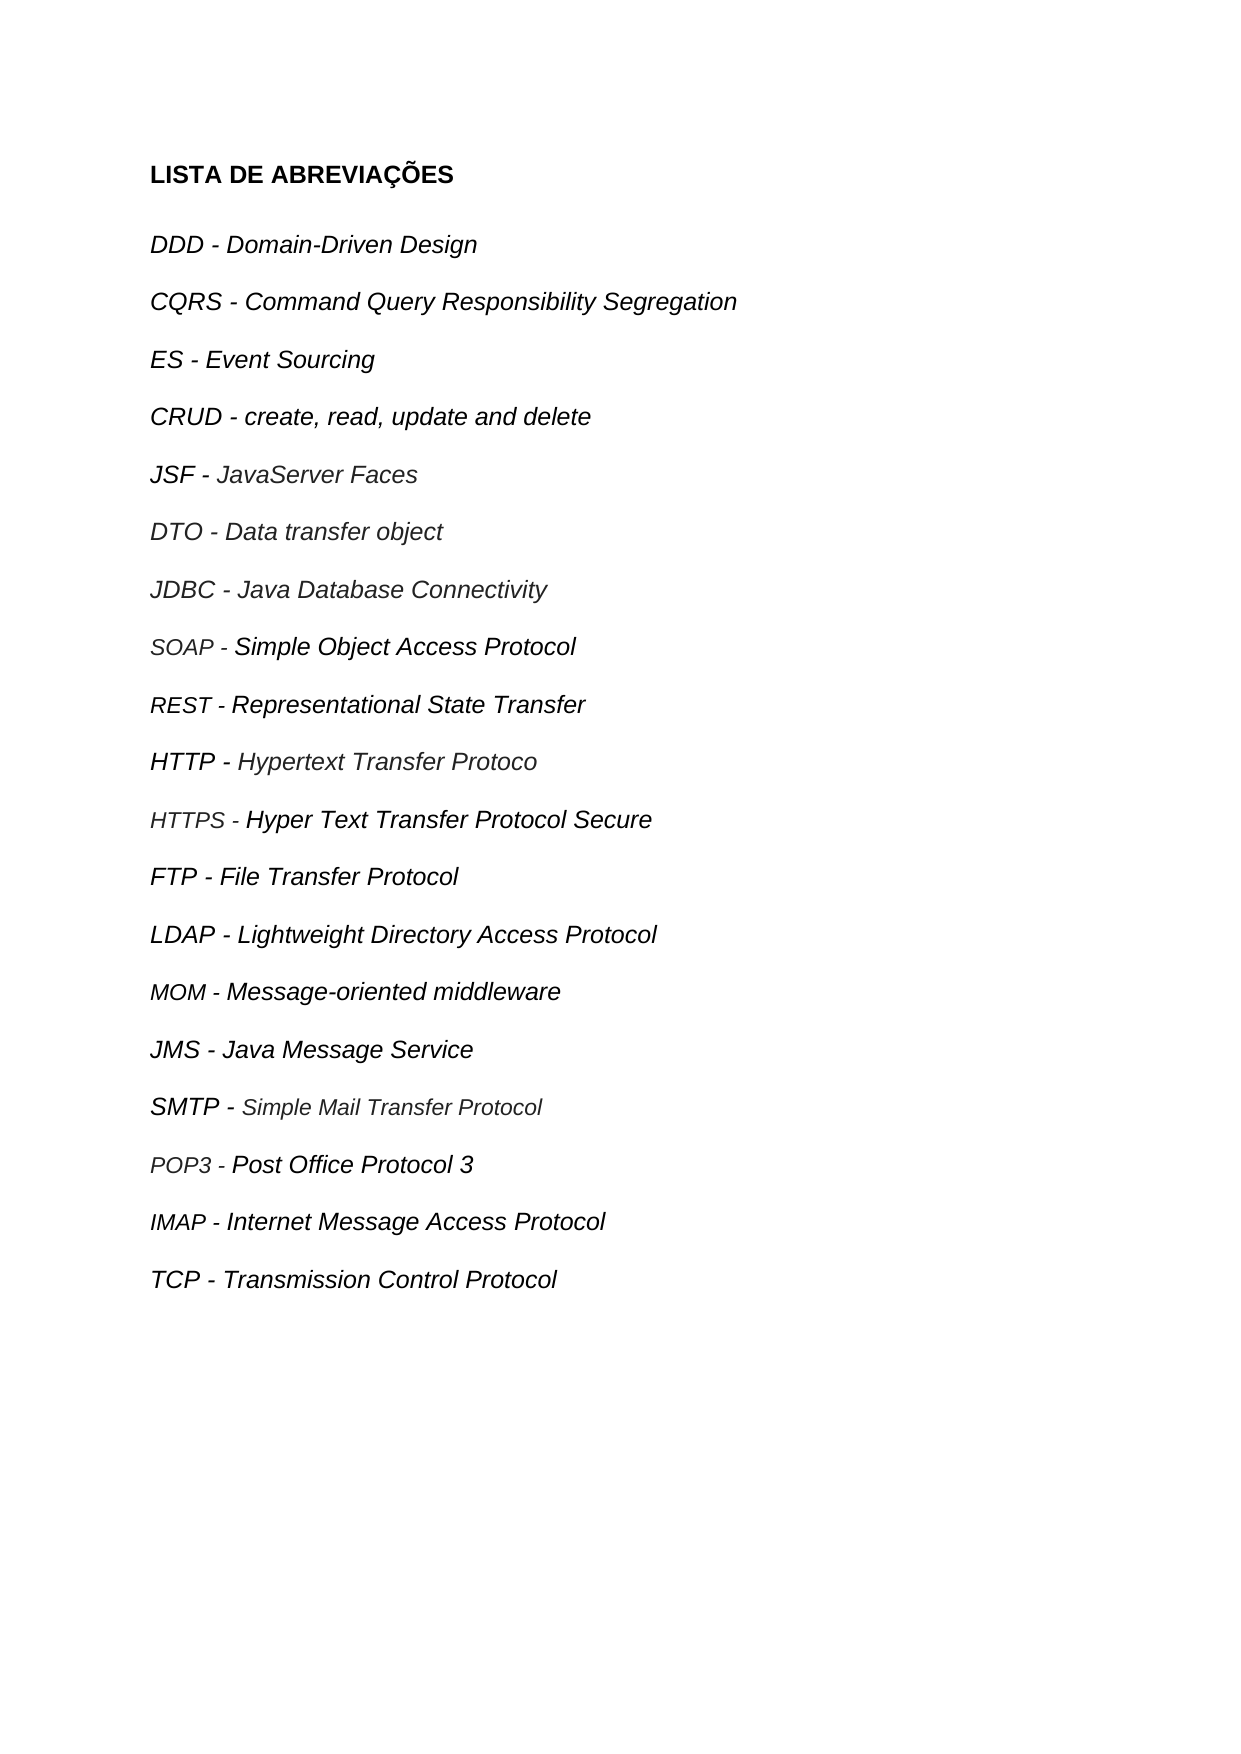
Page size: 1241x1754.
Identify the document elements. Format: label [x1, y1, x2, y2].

table_header [150, 150, 1091, 1594]
